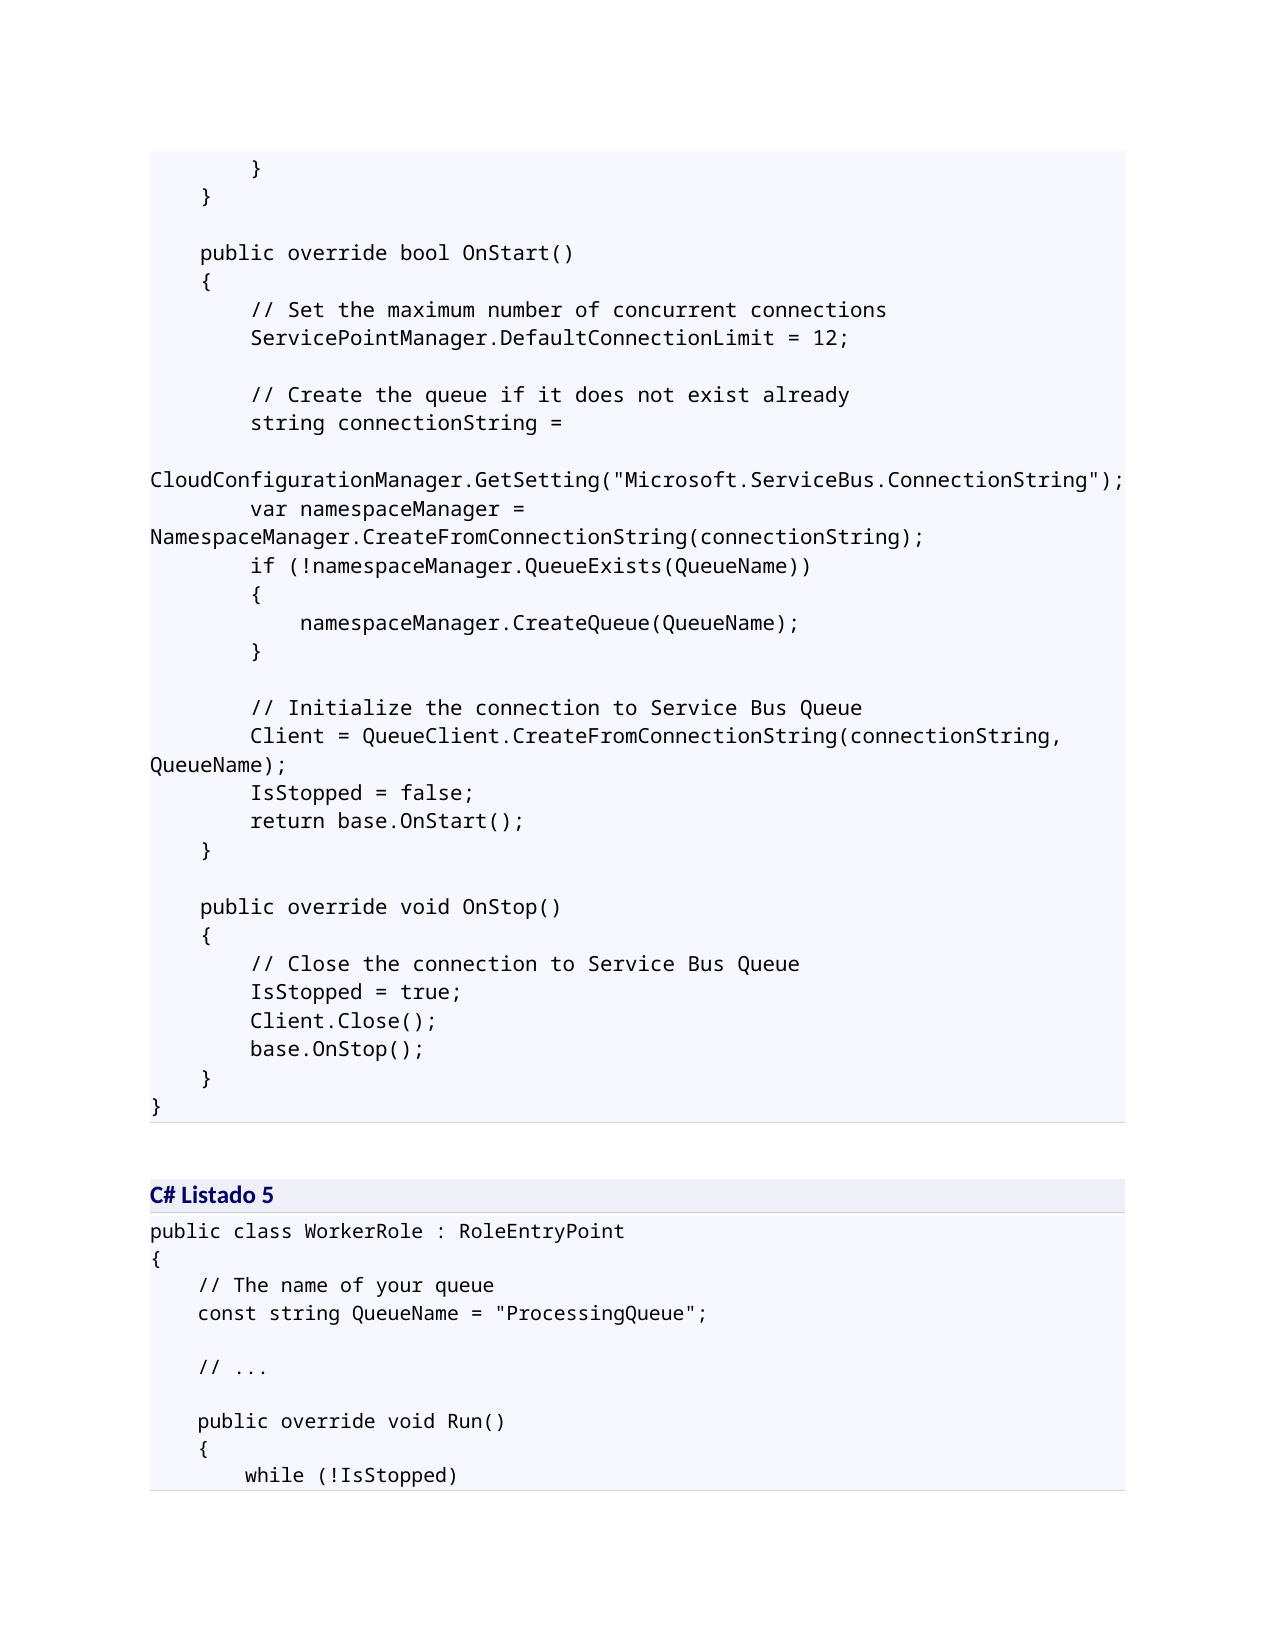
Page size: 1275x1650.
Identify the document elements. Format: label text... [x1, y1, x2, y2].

text public class WorkerRole : RoleEntryPoint [150, 1216, 1125, 1244]
text // Initialize the connection to Service Bus Queue [150, 693, 1125, 721]
text } [150, 636, 1125, 664]
text ServicePointManager.DefaultConnectionLimit = 12; [150, 323, 1125, 352]
text const string QueueName = "ProcessingQueue"; [150, 1299, 1125, 1326]
text // The name of your queue [150, 1272, 1125, 1299]
text while (!IsStopped) [150, 1458, 1125, 1490]
text if (!namespaceManager.QueueExists(QueueName)) [150, 551, 1125, 579]
text { [150, 579, 1125, 608]
text } [150, 1063, 1125, 1088]
text CloudConfigurationManager.GetSetting("Microsoft.ServiceBus.ConnectionString"); [150, 437, 1125, 494]
text C# Listado 5 [150, 1179, 1125, 1212]
text // ... [150, 1353, 1125, 1380]
text public override bool OnStart() [150, 238, 1125, 266]
text { [150, 266, 1125, 295]
text string connectionString = [150, 408, 1125, 437]
text IsStopped = false; [150, 778, 1125, 807]
text namespaceManager.CreateQueue(QueueName); [150, 608, 1125, 636]
text base.OnStop(); [150, 1034, 1125, 1063]
text var namespaceManager = NamespaceManager.CreateFromConnectionString(connectionString); [150, 494, 1125, 551]
text } [150, 835, 1125, 863]
text } [150, 151, 1125, 181]
text // Close the connection to Service Bus Queue [150, 949, 1125, 977]
text public override void Run() [150, 1407, 1125, 1434]
text return base.OnStart(); [150, 807, 1125, 835]
text // Create the queue if it does not exist already [150, 380, 1125, 408]
text } [150, 181, 1125, 209]
text Client.Close(); [150, 1006, 1125, 1034]
text { [150, 1434, 1125, 1458]
text } [150, 1088, 1125, 1122]
text Client = QueueClient.CreateFromConnectionString(connectionString, QueueName); [150, 721, 1125, 778]
text // Set the maximum number of concurrent connections [150, 295, 1125, 323]
text IsStopped = true; [150, 977, 1125, 1006]
text { [150, 1244, 1125, 1272]
text public override void OnStop() [150, 892, 1125, 920]
text { [150, 920, 1125, 949]
